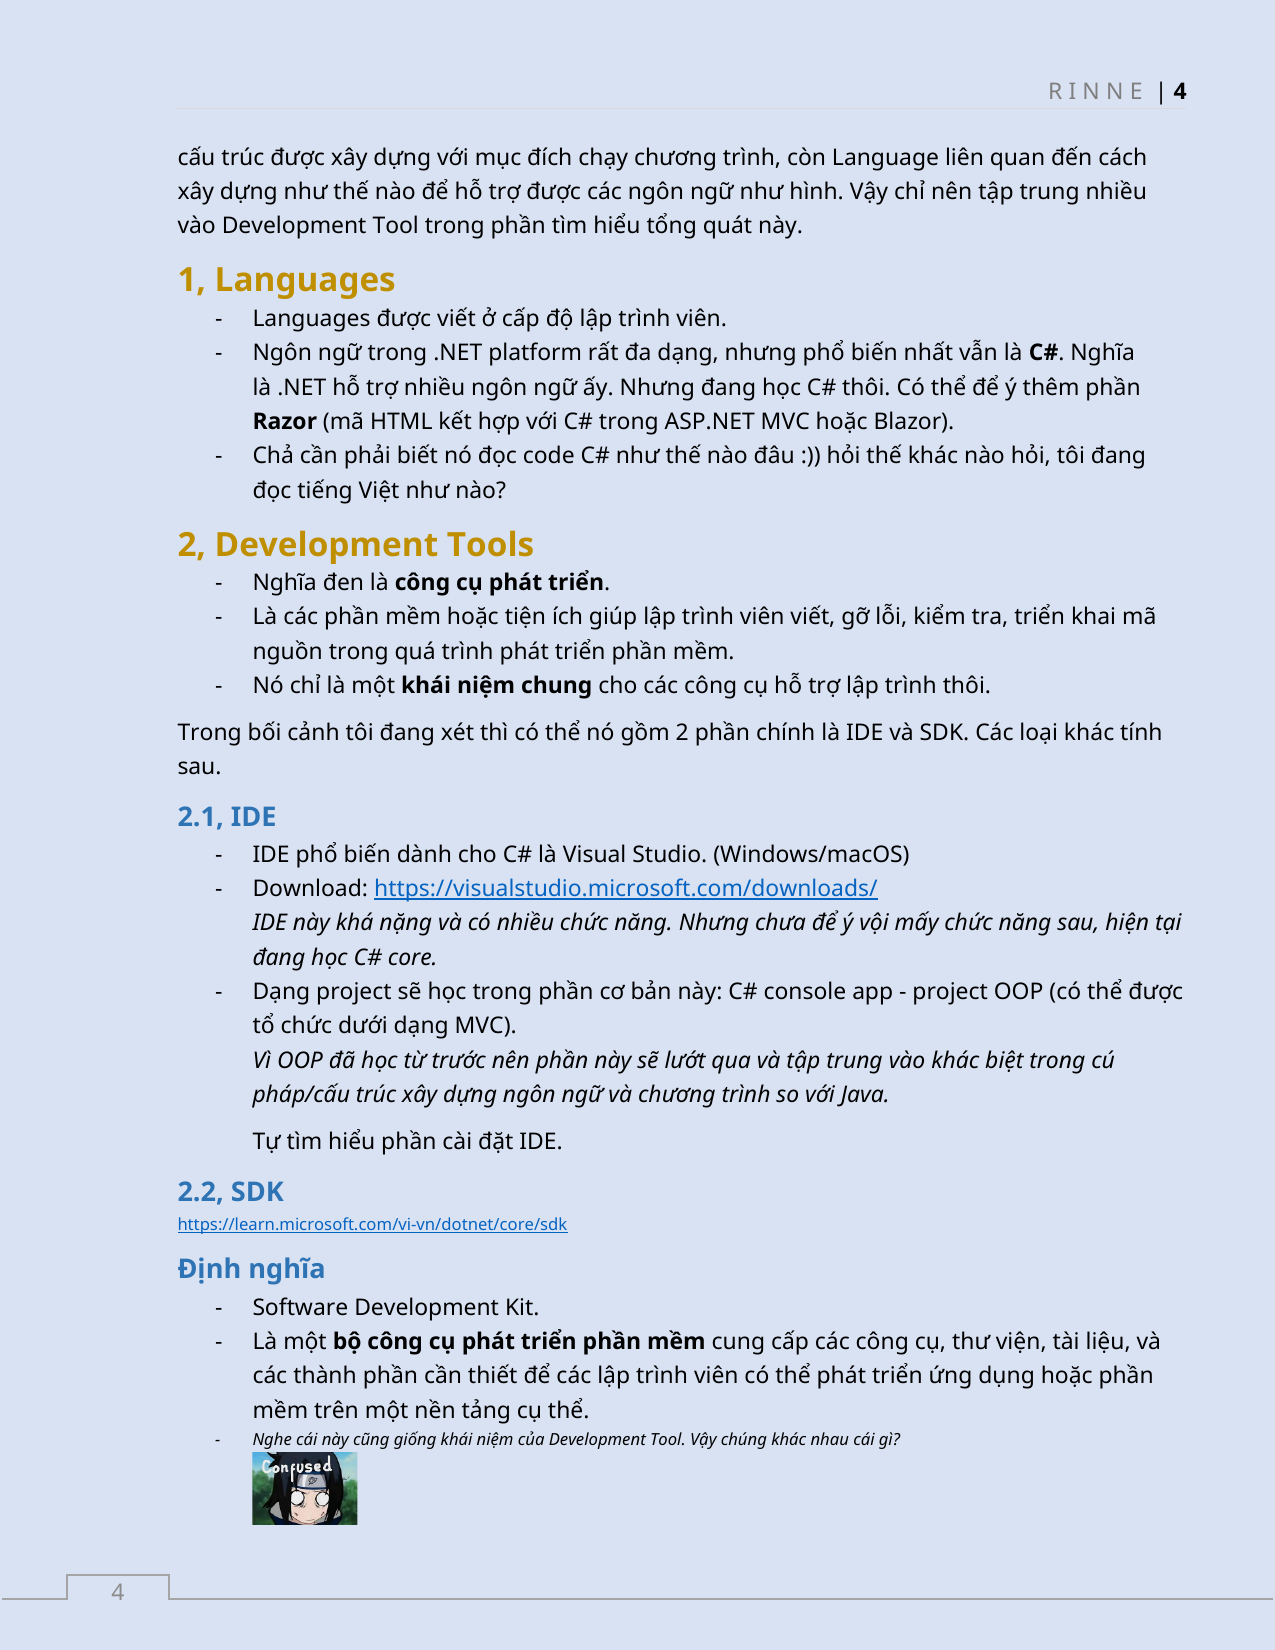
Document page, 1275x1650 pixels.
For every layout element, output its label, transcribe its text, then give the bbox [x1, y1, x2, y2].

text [177, 141, 1186, 241]
subtitle 2, Development Tools [177, 520, 1186, 566]
list Nghĩa đen là công cụ phát triển. [215, 566, 1186, 597]
subtitle 2.1, IDE [177, 797, 1186, 834]
list Nó chỉ là một khái niệm chung cho các công cụ hỗ trợ lập trình thôi. [215, 669, 1186, 700]
list Languages được viết ở cấp độ lập trình viên. [215, 302, 1186, 333]
list Download: https://visualstudio.microsoft.com/downloads/ [215, 872, 1186, 903]
picture [252, 1452, 358, 1525]
list IDE này khá nặng và có nhiều chức năng. Nhưng chưa để ý vội mấy chức năng sau, hiện tại đang học C# core. [252, 906, 1186, 972]
subtitle Định nghĩa [177, 1250, 1186, 1287]
list Software Development Kit. [215, 1290, 1186, 1322]
list Ngôn ngữ trong .NET platform rất đa dạng, nhưng phổ biến nhất vẫn là C#. Nghĩa là .NET hỗ trợ nhiều ngôn ngữ ấy. Nhưng đang học C# thôi. Có thể để ý thêm phần Razor (mã HTML kết hợp với C# trong ASP.NET MVC hoặc Blazor). [215, 336, 1186, 436]
text Trong bối cảnh tôi đang xét thì có thể nó gồm 2 phần chính là IDE và SDK. Các loại khác tính sau. [177, 716, 1186, 781]
list IDE phổ biến dành cho C# là Visual Studio. (Windows/macOS) [215, 838, 1186, 869]
subtitle 1, Languages [177, 256, 1186, 302]
list Vì OOP đã học từ trước nên phần này sẽ lướt qua và tập trung vào khác biệt trong cú pháp/cấu trúc xây dựng ngôn ngữ và chương trình so với Java. [252, 1044, 1186, 1109]
list Là một bộ công cụ phát triển phần mềm cung cấp các công cụ, thư viện, tài liệu, và các thành phần cần thiết để các lập trình viên có thể phát triển ứng dụng hoặc phần mềm trên một nền tảng cụ thể. [215, 1325, 1186, 1425]
list Dạng project sẽ học trong phần cơ bản này: C# console app - project OOP (có thể được tổ chức dưới dạng MVC). [215, 975, 1186, 1041]
list Chả cần phải biết nó đọc code C# như thế nào đâu :)) hỏi thế khác nào hỏi, tôi đang đọc tiếng Việt như nào? [215, 439, 1186, 505]
text https://learn.microsoft.com/vi-vn/dotnet/core/sdk [177, 1212, 1186, 1235]
list Nghe cái này cũng giống khái niệm của Development Tool. Vậy chúng khác nhau cái gì? [215, 1428, 1186, 1451]
subtitle 2.2, SDK [177, 1172, 1186, 1209]
list Là các phần mềm hoặc tiện ích giúp lập trình viên viết, gỡ lỗi, kiểm tra, triển khai mã nguồn trong quá trình phát triển phần mềm. [215, 600, 1186, 666]
text Tự tìm hiểu phần cài đặt IDE. [177, 1125, 1186, 1156]
